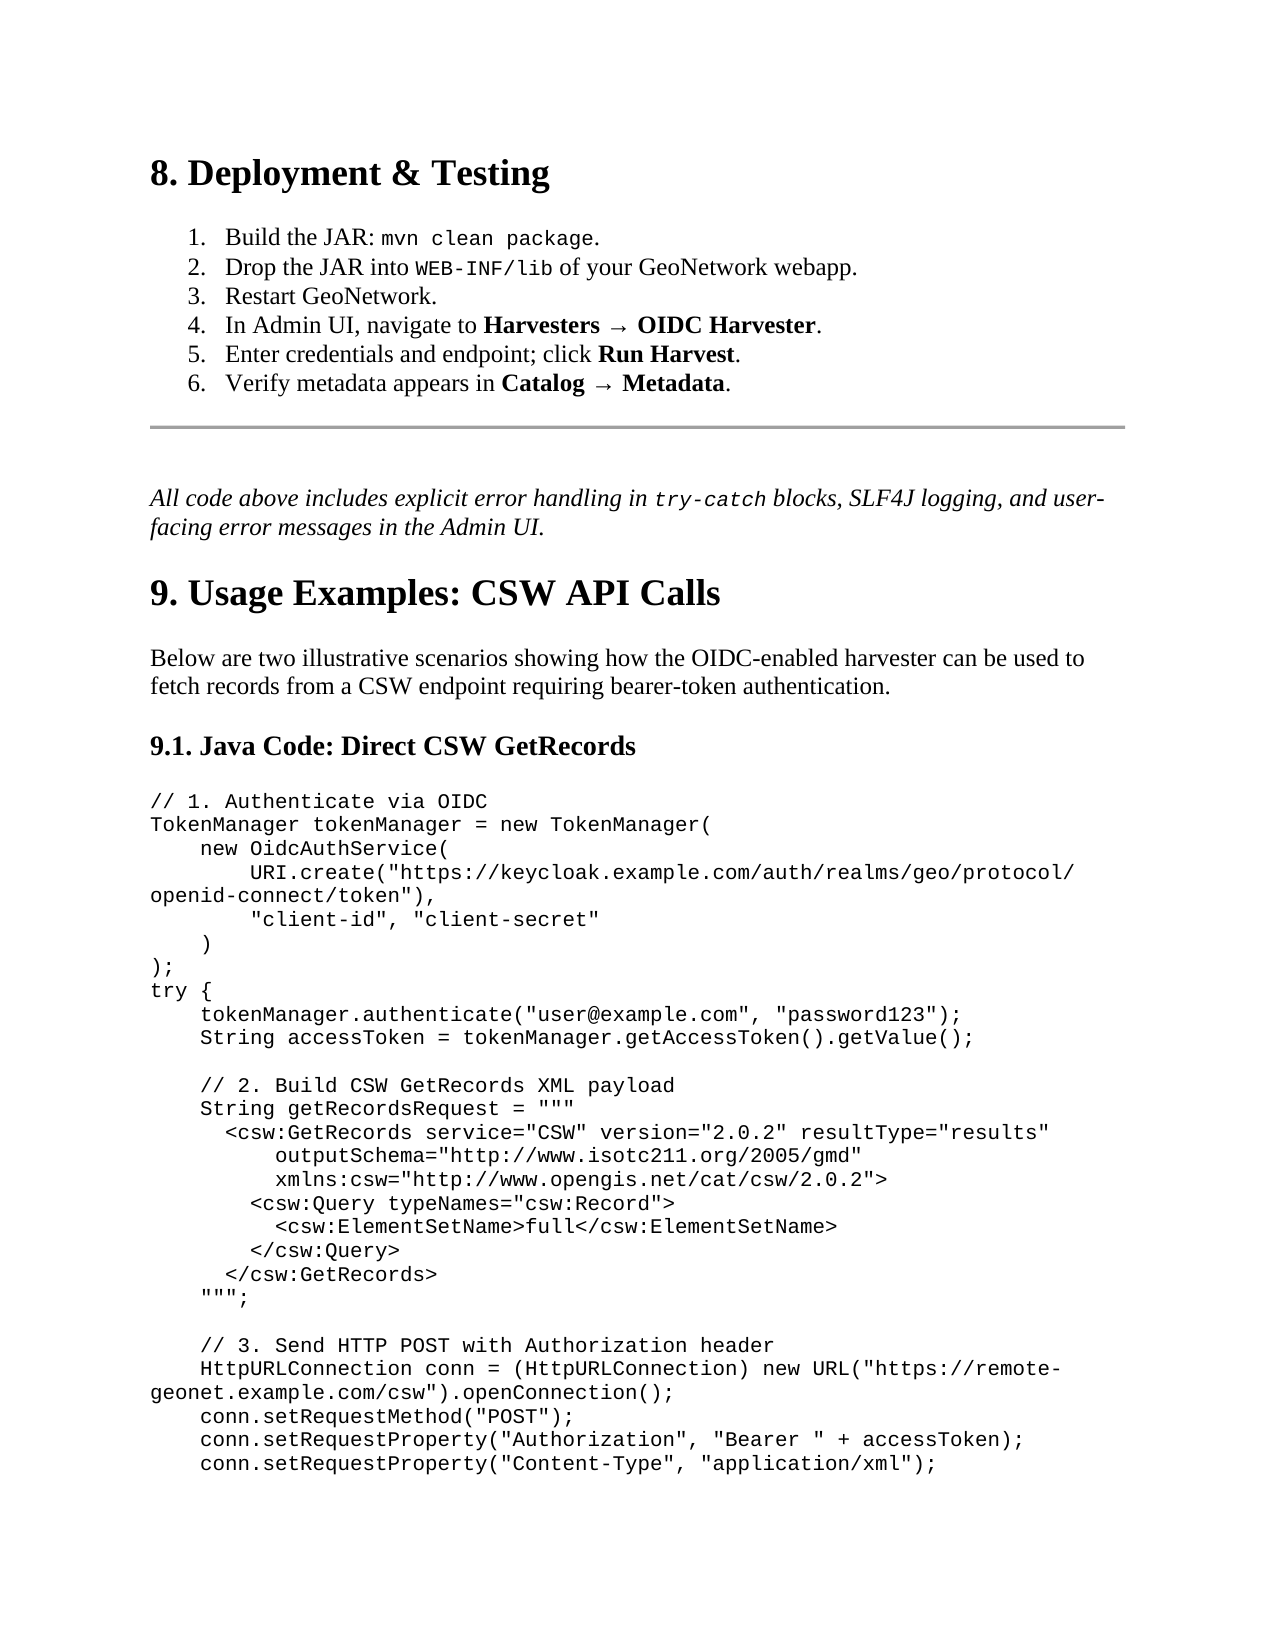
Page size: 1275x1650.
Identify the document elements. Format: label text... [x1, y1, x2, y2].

text </csw:Query> [150, 1240, 1125, 1264]
text conn.setRequestProperty("Content-Type", "application/xml"); [150, 1453, 1125, 1477]
list Drop the JAR into WEB-INF/lib of your GeoNetwork webapp. [187, 252, 1125, 281]
text 9.1. Java Code: Direct CSW GetRecords [150, 729, 1125, 762]
text conn.setRequestProperty("Authorization", "Bearer " + accessToken); [150, 1429, 1125, 1453]
text "client-id", "client-secret" [150, 909, 1125, 933]
text // 2. Build CSW GetRecords XML payload [150, 1074, 1125, 1098]
text String getRecordsRequest = """ [150, 1098, 1125, 1122]
text new OidcAuthService( [150, 838, 1125, 862]
list Enter credentials and endpoint; click Run Harvest. [187, 339, 1125, 368]
text </csw:GetRecords> [150, 1264, 1125, 1287]
text <csw:Query typeNames="csw:Record"> [150, 1193, 1125, 1216]
text <csw:GetRecords service="CSW" version="2.0.2" resultType="results" [150, 1122, 1125, 1146]
list Verify metadata appears in Catalog → Metadata. [187, 368, 1125, 396]
text ); [150, 956, 1125, 980]
list Restart GeoNetwork. [187, 281, 1125, 310]
text xmlns:csw="http://www.opengis.net/cat/csw/2.0.2"> [150, 1169, 1125, 1193]
text ) [150, 933, 1125, 956]
text All code above includes explicit error handling in try-catch blocks, SLF4J logging, and user-facing error messages in the Admin UI. [150, 483, 1125, 541]
text Below are two illustrative scenarios showing how the OIDC-enabled harvester can be used to fetch records from a CSW endpoint requiring bearer-token authentication. [150, 643, 1125, 700]
text """; [150, 1287, 1125, 1311]
text HttpURLConnection conn = (HttpURLConnection) new URL("https://remote-geonet.example.com/csw").openConnection(); [150, 1358, 1125, 1406]
text 9. Usage Examples: CSW API Calls [150, 570, 1125, 613]
list Build the JAR: mvn clean package. [187, 222, 1125, 252]
list In Admin UI, navigate to Harvesters → OIDC Harvester. [187, 310, 1125, 339]
text outputSchema="http://www.isotc211.org/2005/gmd" [150, 1146, 1125, 1169]
text try { [150, 980, 1125, 1004]
text tokenManager.authenticate("user@example.com", "password123"); [150, 1004, 1125, 1027]
text URI.create("https://keycloak.example.com/auth/realms/geo/protocol/openid-connect/token"), [150, 862, 1125, 909]
text // 1. Authenticate via OIDC [150, 791, 1125, 814]
text <csw:ElementSetName>full</csw:ElementSetName> [150, 1216, 1125, 1240]
text String accessToken = tokenManager.getAccessToken().getValue(); [150, 1027, 1125, 1051]
text 8. Deployment & Testing [150, 150, 1125, 193]
text // 3. Send HTTP POST with Authorization header [150, 1335, 1125, 1358]
text TokenManager tokenManager = new TokenManager( [150, 814, 1125, 838]
text conn.setRequestMethod("POST"); [150, 1406, 1125, 1429]
